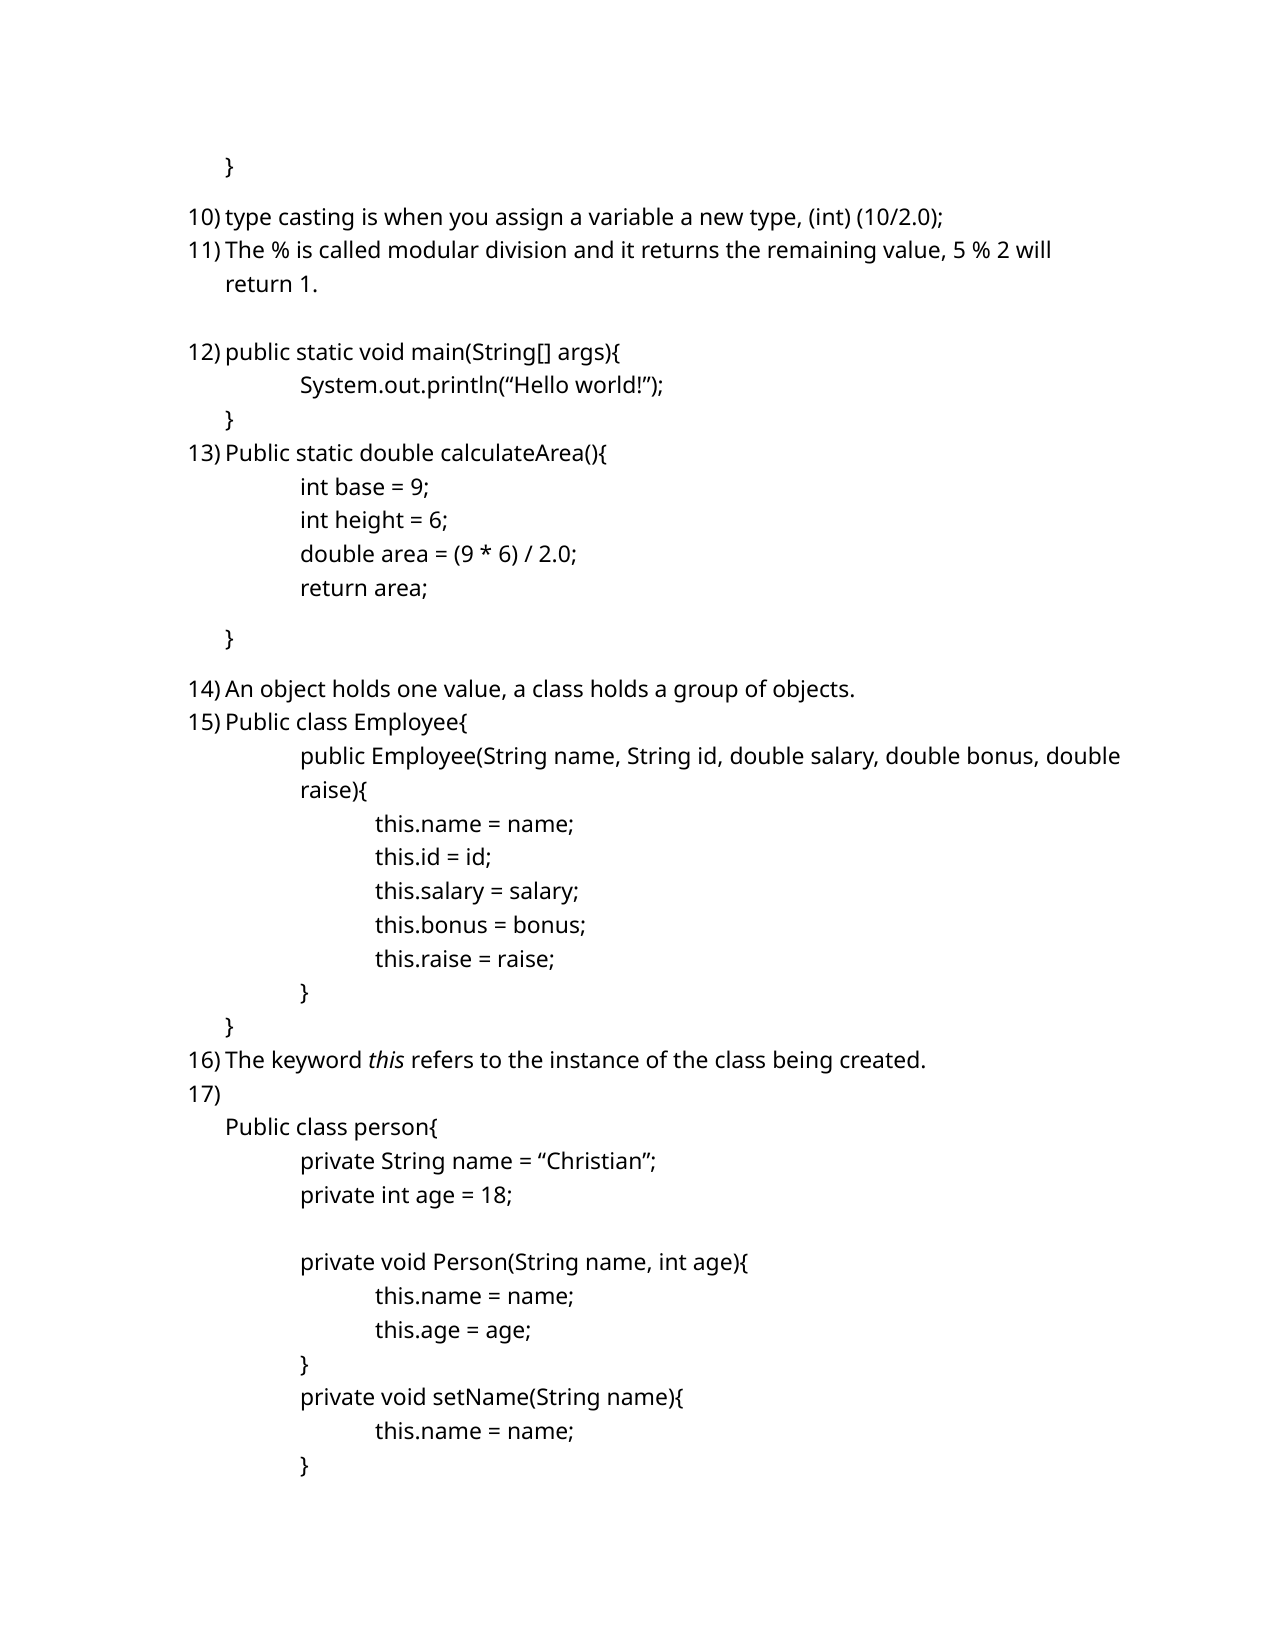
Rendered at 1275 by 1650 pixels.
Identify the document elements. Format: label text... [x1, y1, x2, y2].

list private int age = 18; [225, 1179, 1125, 1210]
list this.name = name; [225, 1280, 1125, 1311]
list this.bonus = bonus; [300, 909, 1125, 940]
list this.id = id; [300, 841, 1125, 872]
list this.name = name; [300, 807, 1125, 839]
list } [225, 403, 1125, 434]
list } [225, 1347, 1125, 1379]
list Public class person{ [225, 1111, 1125, 1142]
list this.raise = raise; [300, 942, 1125, 974]
list The keyword this refers to the instance of the class being created. [187, 1044, 1125, 1075]
list int height = 6; [300, 504, 1125, 535]
text } [150, 150, 1125, 181]
list this.age = age; [225, 1314, 1125, 1345]
list return area; [300, 572, 1125, 603]
list this.name = name; [225, 1415, 1125, 1446]
list private void setName(String name){ [225, 1381, 1125, 1412]
list type casting is when you assign a variable a new type, (int) (10/2.0); [187, 200, 1125, 232]
list The % is called modular division and it returns the remaining value, 5 % 2 will return 1. [187, 234, 1125, 299]
text } [150, 622, 1125, 653]
list } [300, 976, 1125, 1007]
list private String name = “Christian”; [225, 1145, 1125, 1176]
list public static void main(String[] args){ [187, 335, 1125, 367]
list System.out.println(“Hello world!”); [300, 369, 1125, 400]
list Public static double calculateArea(){ [187, 437, 1125, 468]
list An object holds one value, a class holds a group of objects. [187, 672, 1125, 704]
list } [225, 1449, 1125, 1480]
list private void Person(String name, int age){ [225, 1246, 1125, 1277]
list double area = (9 * 6) / 2.0; [300, 538, 1125, 569]
list } [225, 1010, 1125, 1041]
list public Employee(String name, String id, double salary, double bonus, double raise){ [300, 740, 1125, 805]
list this.salary = salary; [300, 875, 1125, 906]
list int base = 9; [300, 470, 1125, 502]
list Public class Employee{ [187, 706, 1125, 737]
